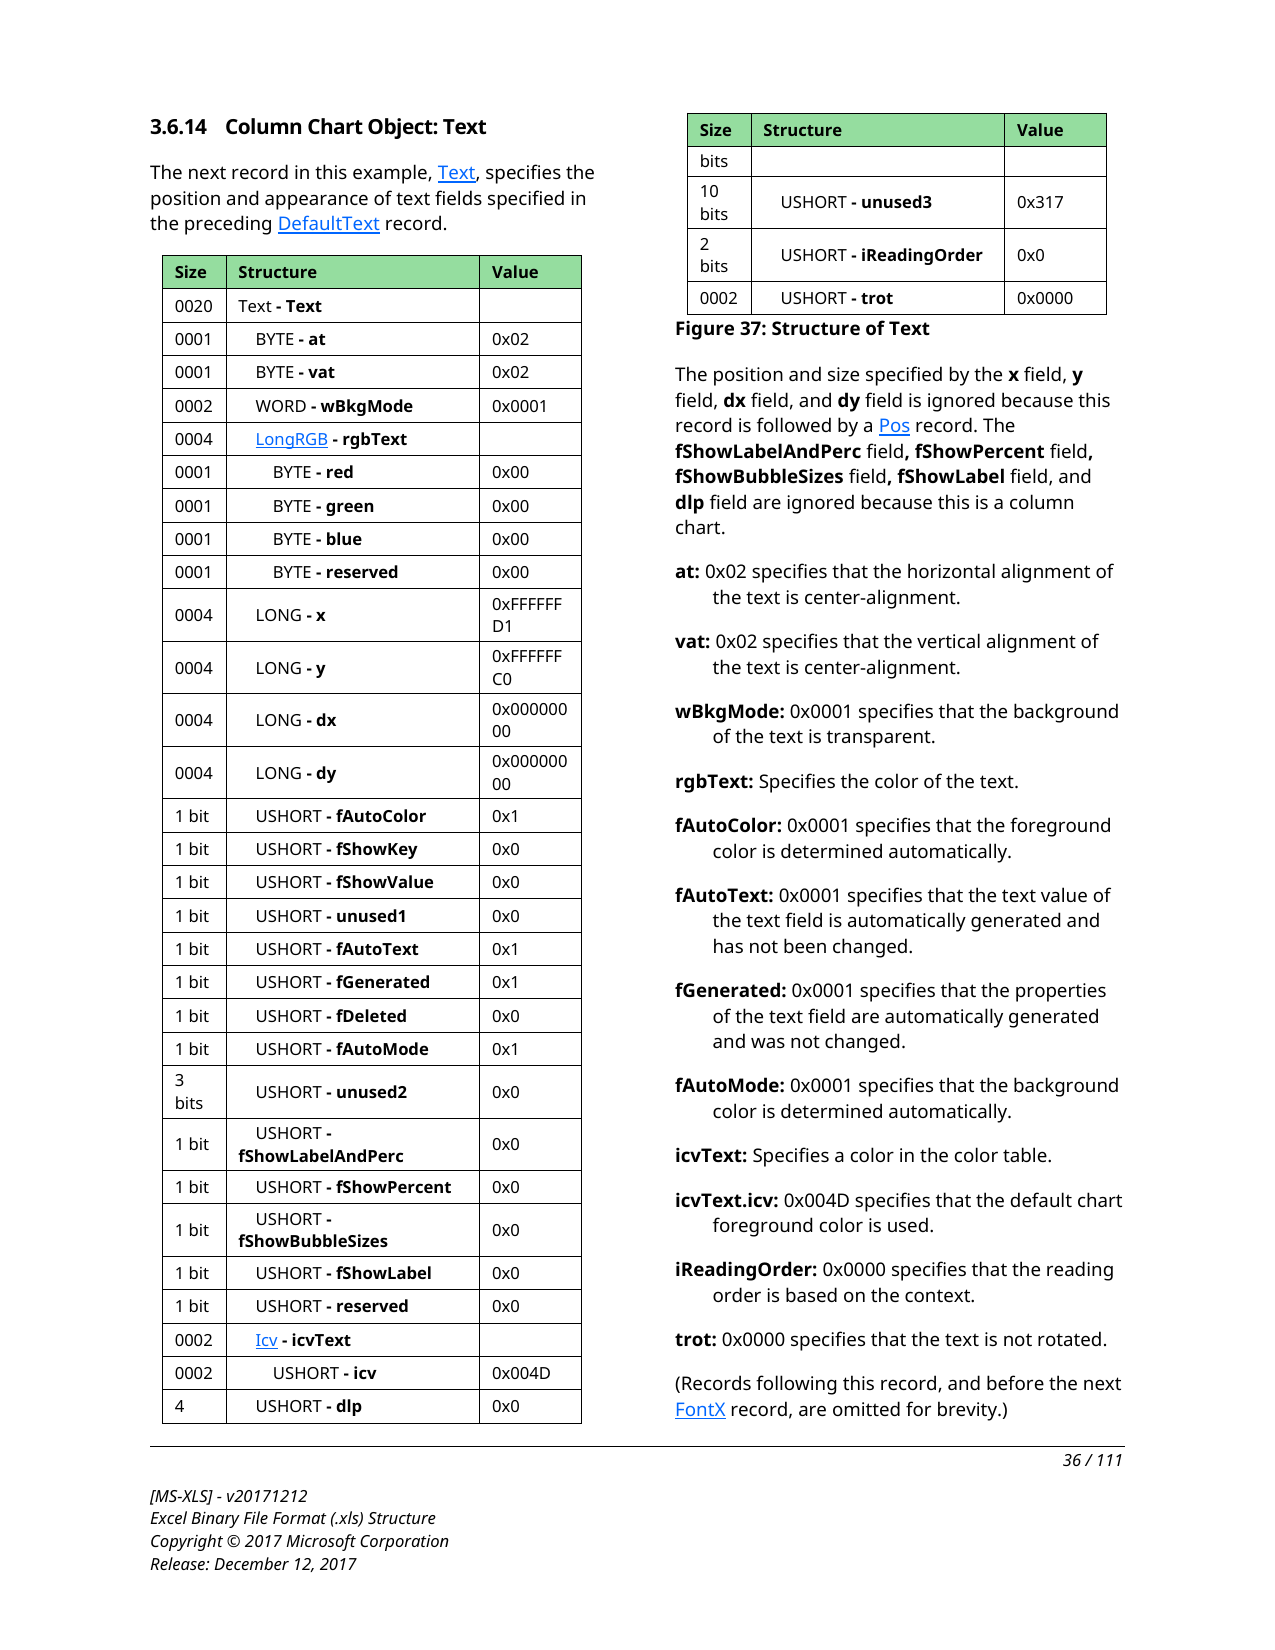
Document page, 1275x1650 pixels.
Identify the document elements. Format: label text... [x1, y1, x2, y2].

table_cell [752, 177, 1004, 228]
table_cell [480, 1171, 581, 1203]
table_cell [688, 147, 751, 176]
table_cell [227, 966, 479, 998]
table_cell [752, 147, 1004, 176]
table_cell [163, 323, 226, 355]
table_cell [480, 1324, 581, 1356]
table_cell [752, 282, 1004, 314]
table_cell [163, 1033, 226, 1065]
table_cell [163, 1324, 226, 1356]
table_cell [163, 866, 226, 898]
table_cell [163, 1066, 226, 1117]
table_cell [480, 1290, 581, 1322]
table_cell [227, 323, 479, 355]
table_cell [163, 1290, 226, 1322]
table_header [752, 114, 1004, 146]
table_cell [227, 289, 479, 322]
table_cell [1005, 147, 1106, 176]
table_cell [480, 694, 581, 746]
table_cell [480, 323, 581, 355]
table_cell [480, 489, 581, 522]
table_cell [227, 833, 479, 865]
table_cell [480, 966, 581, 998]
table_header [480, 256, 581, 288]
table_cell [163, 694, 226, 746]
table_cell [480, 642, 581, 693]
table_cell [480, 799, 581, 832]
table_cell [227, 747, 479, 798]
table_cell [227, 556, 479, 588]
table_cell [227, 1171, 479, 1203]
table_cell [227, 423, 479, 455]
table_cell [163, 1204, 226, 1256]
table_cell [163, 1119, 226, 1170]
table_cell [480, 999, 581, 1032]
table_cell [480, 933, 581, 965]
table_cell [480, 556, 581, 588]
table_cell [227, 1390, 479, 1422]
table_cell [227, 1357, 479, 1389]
text fGenerated: 0x0001 specifies that the properties of the text field are automatically generated and was not changed. [675, 977, 1125, 1054]
text The position and size specified by the x field, y field, dx field, and dy field is ignored because this record is followed by a Pos record. The fShowLabelAndPerc field, fShowPercent field, fShowBubbleSizes field, fShowLabel field, and dlp field are ignored because this is a column chart. [675, 361, 1125, 540]
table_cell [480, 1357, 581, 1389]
text rgbText: Specifies the color of the text. [675, 768, 1125, 794]
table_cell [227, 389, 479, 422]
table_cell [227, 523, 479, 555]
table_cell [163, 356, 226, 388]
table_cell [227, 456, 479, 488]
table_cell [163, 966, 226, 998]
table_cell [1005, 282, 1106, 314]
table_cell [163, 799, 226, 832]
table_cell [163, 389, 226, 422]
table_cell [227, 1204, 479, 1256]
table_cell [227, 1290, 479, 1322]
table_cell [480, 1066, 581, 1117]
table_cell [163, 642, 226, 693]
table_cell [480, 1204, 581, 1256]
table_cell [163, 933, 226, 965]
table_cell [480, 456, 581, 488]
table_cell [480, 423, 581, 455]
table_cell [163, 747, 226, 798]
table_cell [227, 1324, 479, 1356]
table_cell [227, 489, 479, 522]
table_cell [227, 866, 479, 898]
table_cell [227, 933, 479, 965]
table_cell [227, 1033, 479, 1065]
text icvText.icv: 0x004D specifies that the default chart foreground color is used. [675, 1187, 1125, 1238]
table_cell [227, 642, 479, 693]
text The next record in this example, Text, specifies the position and appearance of text fields specified in the preceding DefaultText record. [150, 160, 600, 236]
text at: 0x02 specifies that the horizontal alignment of the text is center-alignment. [675, 559, 1125, 610]
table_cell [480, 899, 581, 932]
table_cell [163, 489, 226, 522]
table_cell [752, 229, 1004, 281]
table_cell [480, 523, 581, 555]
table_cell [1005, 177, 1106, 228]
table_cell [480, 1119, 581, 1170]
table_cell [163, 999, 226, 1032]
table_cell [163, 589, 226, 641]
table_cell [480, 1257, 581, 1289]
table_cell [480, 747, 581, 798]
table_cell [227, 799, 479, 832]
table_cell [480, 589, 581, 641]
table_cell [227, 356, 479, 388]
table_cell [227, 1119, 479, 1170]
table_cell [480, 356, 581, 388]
text (Records following this record, and before the next FontX record, are omitted for brevity.) [675, 1371, 1125, 1422]
subtitle 3.6.14 Column Chart Object: Text [150, 112, 600, 141]
text iReadingOrder: 0x0000 specifies that the reading order is based on the context. [675, 1257, 1125, 1308]
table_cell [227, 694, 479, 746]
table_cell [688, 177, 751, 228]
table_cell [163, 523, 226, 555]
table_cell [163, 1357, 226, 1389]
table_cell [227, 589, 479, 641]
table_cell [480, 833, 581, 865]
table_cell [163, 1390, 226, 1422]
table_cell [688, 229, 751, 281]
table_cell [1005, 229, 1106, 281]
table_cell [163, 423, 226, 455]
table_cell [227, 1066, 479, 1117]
text icvText: Specifies a color in the color table. [675, 1143, 1125, 1168]
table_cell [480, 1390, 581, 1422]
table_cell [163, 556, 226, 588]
text fAutoColor: 0x0001 specifies that the foreground color is determined automatically. [675, 812, 1125, 863]
text trot: 0x0000 specifies that the text is not rotated. [675, 1326, 1125, 1352]
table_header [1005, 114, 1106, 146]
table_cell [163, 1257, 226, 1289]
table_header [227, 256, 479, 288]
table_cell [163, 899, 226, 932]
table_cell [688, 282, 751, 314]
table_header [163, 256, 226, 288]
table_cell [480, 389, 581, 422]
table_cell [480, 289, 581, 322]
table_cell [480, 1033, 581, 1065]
text fAutoMode: 0x0001 specifies that the background color is determined automatically. [675, 1073, 1125, 1124]
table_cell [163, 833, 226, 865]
text wBkgMode: 0x0001 specifies that the background of the text is transparent. [675, 698, 1125, 749]
text vat: 0x02 specifies that the vertical alignment of the text is center-alignment. [675, 628, 1125, 679]
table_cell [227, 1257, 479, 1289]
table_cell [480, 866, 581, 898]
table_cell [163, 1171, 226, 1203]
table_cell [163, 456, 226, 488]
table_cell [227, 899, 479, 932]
text fAutoText: 0x0001 specifies that the text value of the text field is automatically generated and has not been changed. [675, 882, 1125, 959]
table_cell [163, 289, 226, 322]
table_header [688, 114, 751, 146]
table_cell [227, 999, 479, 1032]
